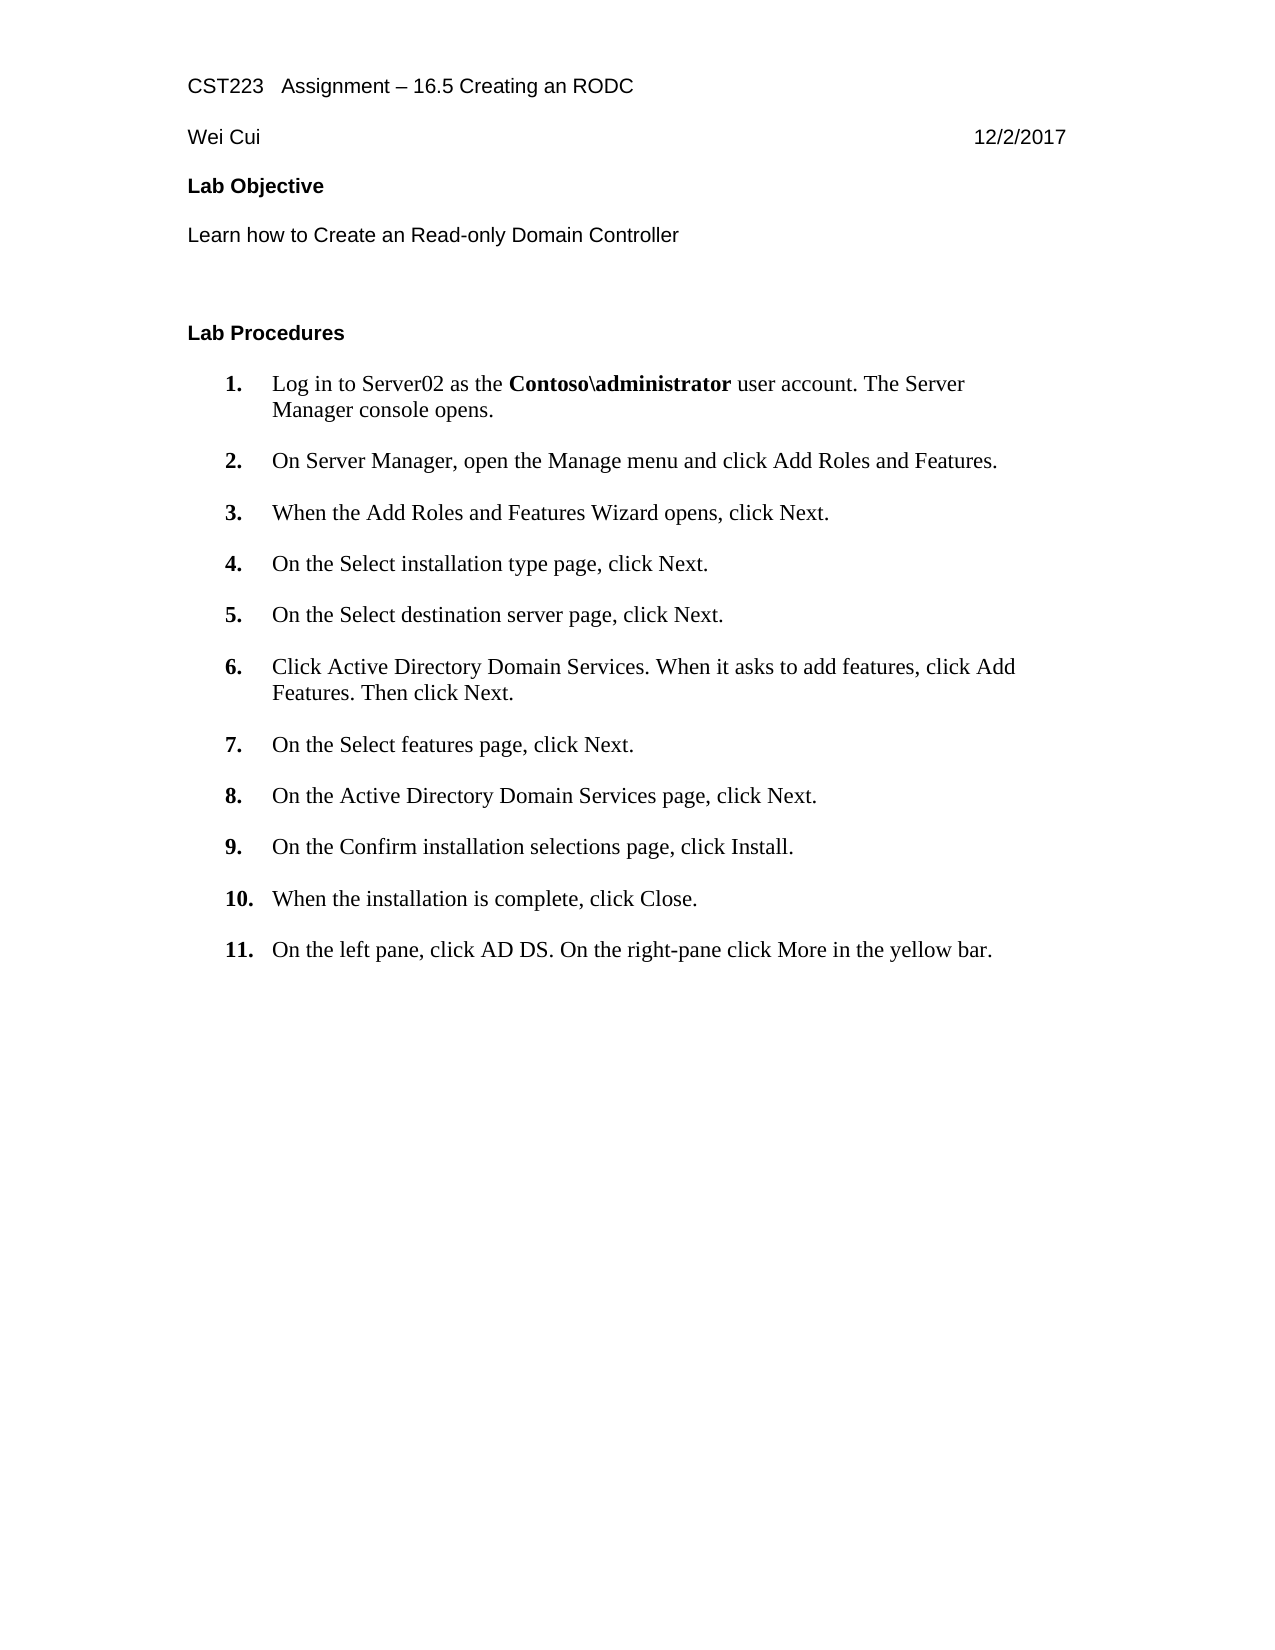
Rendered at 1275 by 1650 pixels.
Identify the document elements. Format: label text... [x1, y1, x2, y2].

text 4. On the Select installation type page, click Next. [225, 550, 1022, 577]
text 11. On the left pane, click AD DS. On the right-pane click More in the yellow bar. [225, 936, 1022, 962]
text 5. On the Select destination server page, click Next. [225, 602, 1022, 628]
text 1. Log in to Server02 as the Contoso\administrator user account. The Server Manager console opens. [225, 370, 1022, 422]
text 2. On Server Manager, open the Manage menu and click Add Roles and Features. [225, 447, 1022, 474]
text 10. When the installation is complete, click Close. [225, 885, 1022, 911]
text Lab Objective [187, 174, 1022, 198]
text 9. On the Confirm installation selections page, click Install. [225, 833, 1022, 860]
text 8. On the Active Directory Domain Services page, click Next. [225, 782, 1022, 808]
text 6. Click Active Directory Domain Services. When it asks to add features, click Add Features. Then click Next. [225, 653, 1022, 706]
list Learn how to Create an Read-only Domain Controller [187, 223, 1022, 247]
text 7. On the Select features page, click Next. [225, 731, 1022, 757]
text 3. When the Add Roles and Features Wizard opens, click Next. [225, 499, 1022, 525]
list Lab Procedures [187, 321, 1022, 345]
